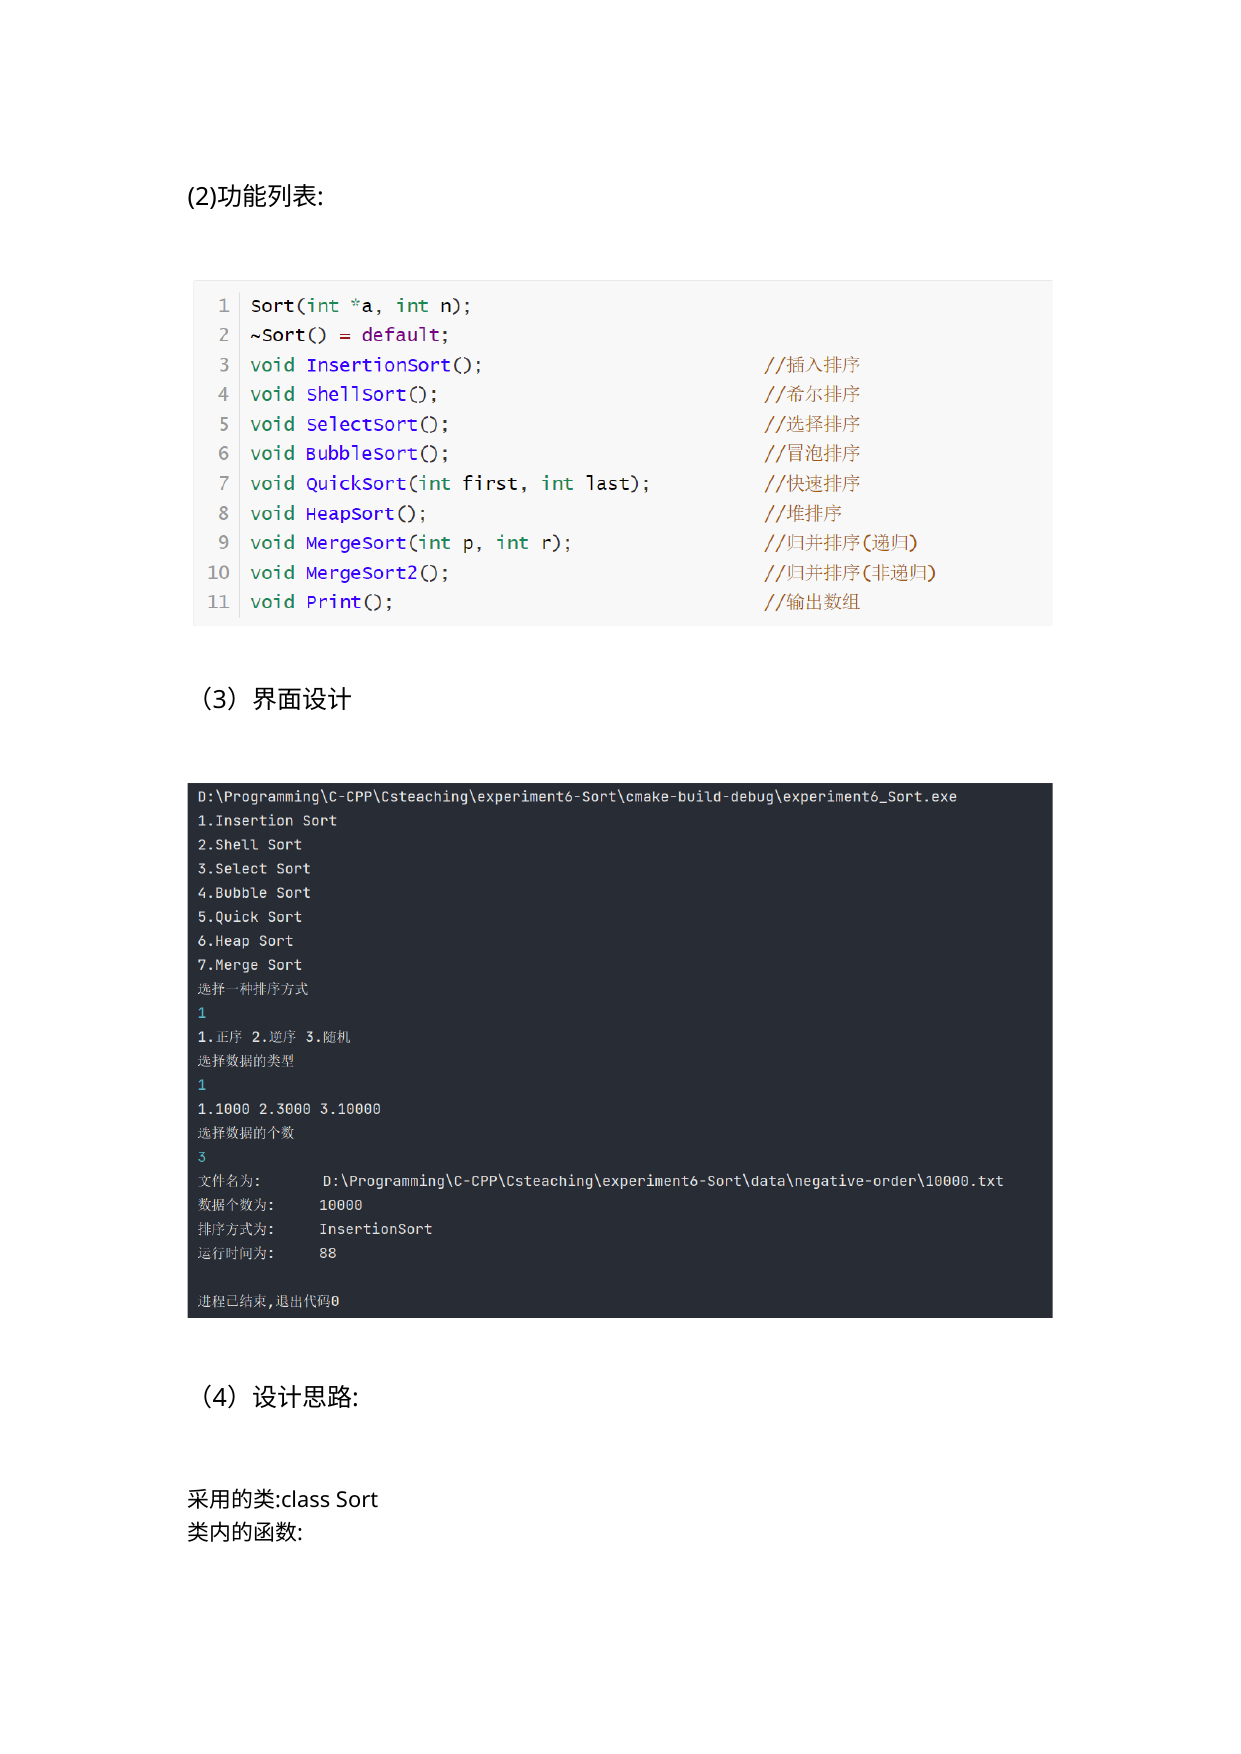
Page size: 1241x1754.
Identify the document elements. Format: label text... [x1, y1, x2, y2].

picture [187, 783, 1053, 1318]
subtitle (2)功能列表: [187, 162, 1053, 227]
text 类内的函数: [187, 1514, 1053, 1547]
subtitle （3）界面设计 [187, 665, 1053, 730]
picture [187, 280, 1053, 626]
subtitle （4）设计思路: [187, 1363, 1053, 1428]
text 采用的类:class Sort [187, 1482, 1053, 1514]
